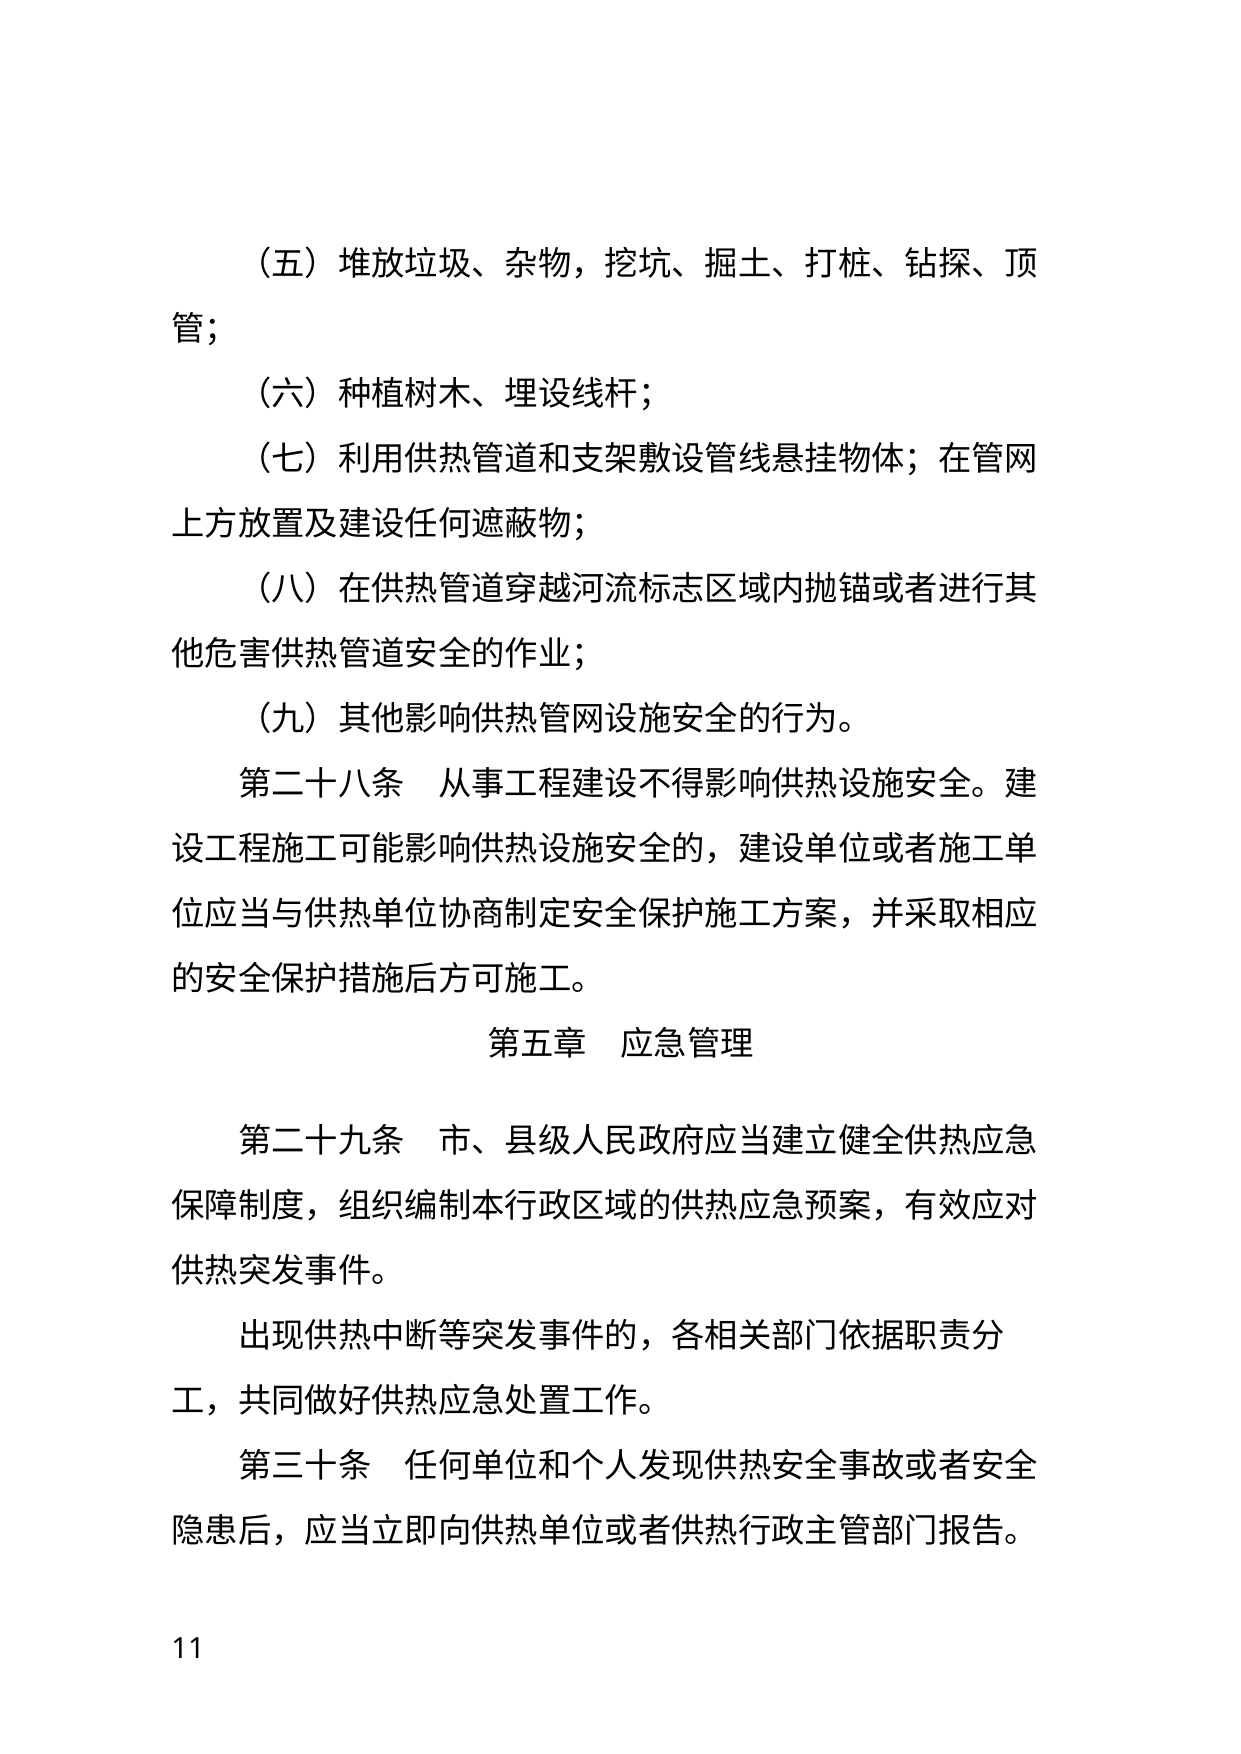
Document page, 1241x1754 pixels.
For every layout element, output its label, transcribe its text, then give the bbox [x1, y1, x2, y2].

text （八）在供热管道穿越河流标志区域内抛锚或者进行其他危害供热管道安全的作业； [171, 553, 1069, 683]
text 第二十九条 市、县级人民政府应当建立健全供热应急保障制度，组织编制本行政区域的供热应急预案，有效应对供热突发事件。 [171, 1106, 1069, 1301]
text （七）利用供热管道和支架敷设管线悬挂物体；在管网上方放置及建设任何遮蔽物； [171, 423, 1069, 553]
text 出现供热中断等突发事件的，各相关部门依据职责分工，共同做好供热应急处置工作。 [171, 1301, 1069, 1431]
text （六）种植树木、埋设线杆； [171, 358, 1069, 423]
text （五）堆放垃圾、杂物，挖坑、掘土、打桩、钻探、顶管； [171, 228, 1069, 358]
text 第五章 应急管理 [171, 1008, 1069, 1073]
text （九）其他影响供热管网设施安全的行为。 [171, 683, 1069, 748]
text 第二十八条 从事工程建设不得影响供热设施安全。建设工程施工可能影响供热设施安全的，建设单位或者施工单位应当与供热单位协商制定安全保护施工方案，并采取相应的安全保护措施后方可施工。 [171, 748, 1069, 1008]
text 第三十条 任何单位和个人发现供热安全事故或者安全隐患后，应当立即向供热单位或者供热行政主管部门报告。 [171, 1431, 1069, 1561]
